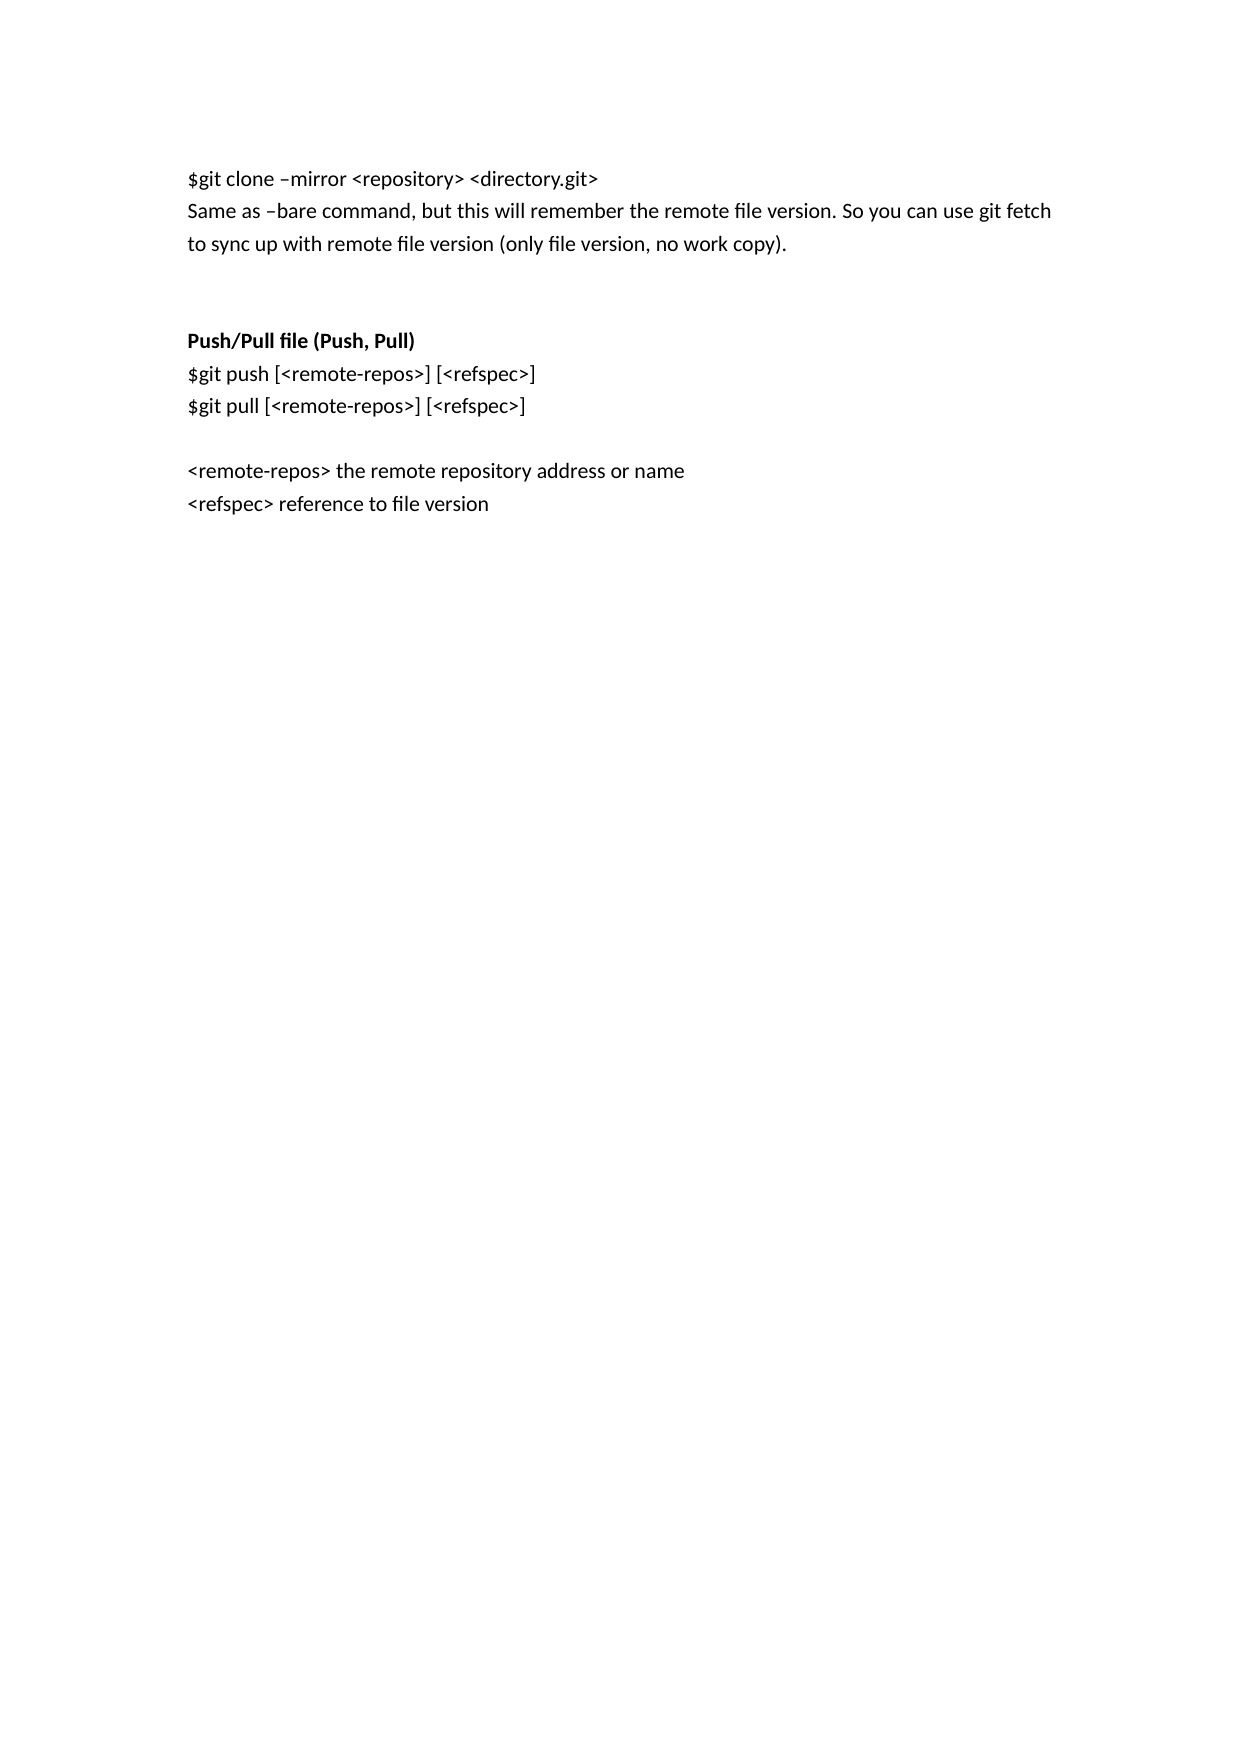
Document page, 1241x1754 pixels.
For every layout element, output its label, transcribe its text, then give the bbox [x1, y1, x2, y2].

text $git pull [<remote-repos>] [<refspec>] [187, 389, 1053, 422]
text Same as –bare command, but this will remember the remote file version. So you can use git fetch to sync up with remote file version (only file version, no work copy). [187, 194, 1053, 259]
text $git clone –mirror <repository> <directory.git> [187, 162, 1053, 194]
text Push/Pull file (Push, Pull) [187, 324, 1053, 357]
text <refspec> reference to file version [187, 487, 1053, 519]
text $git push [<remote-repos>] [<refspec>] [187, 357, 1053, 389]
text <remote-repos> the remote repository address or name [187, 454, 1053, 487]
